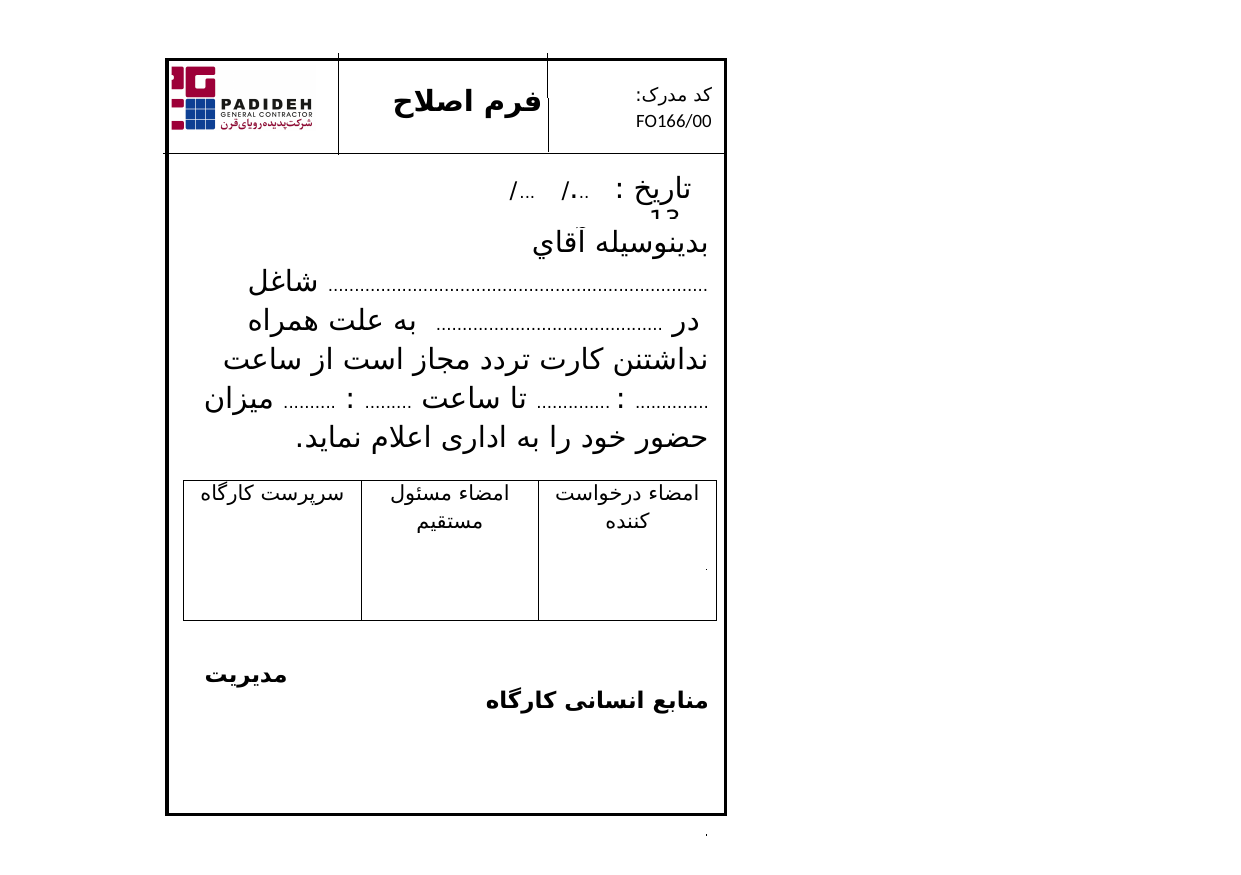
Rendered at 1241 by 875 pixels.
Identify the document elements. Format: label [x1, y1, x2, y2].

picture [171, 65, 316, 131]
